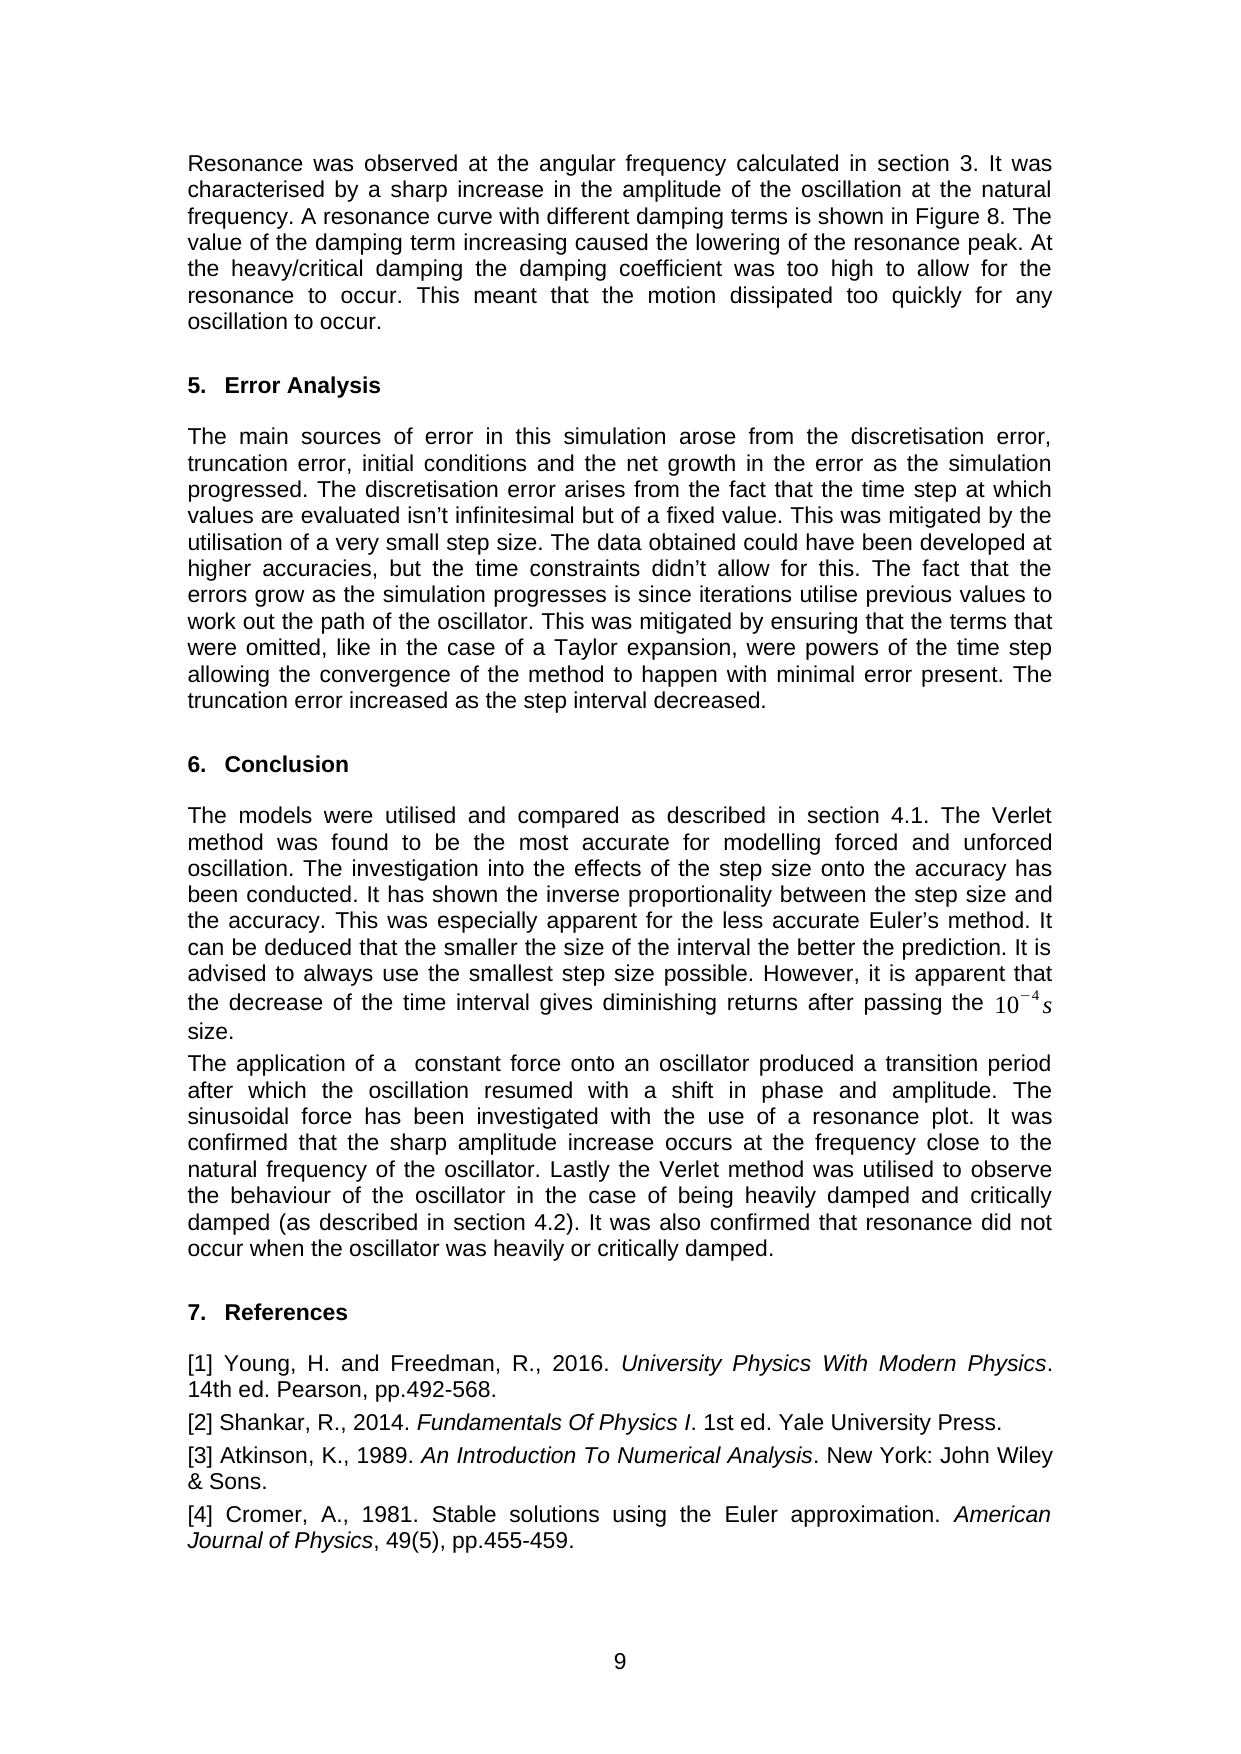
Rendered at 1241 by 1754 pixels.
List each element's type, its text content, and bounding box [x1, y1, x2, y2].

subtitle Conclusion [187, 751, 1053, 777]
text Resonance was observed at the angular frequency calculated in section 3. It was characterised by a sharp increase in the amplitude of the oscillation at the natural frequency. A resonance curve with different damping terms is shown in Figure 8. The value of the damping term increasing caused the lowering of the resonance peak. At the heavy/critical damping the damping coefficient was too high to allow for the resonance to occur. This meant that the motion dissipated too quickly for any oscillation to occur. [187, 150, 1053, 334]
text [1] Young, H. and Freedman, R., 2016. University Physics With Modern Physics. 14th ed. Pearson, pp.492-568. [187, 1350, 1053, 1403]
text [3] Atkinson, K., 1989. An Introduction To Numerical Analysis. New York: John Wiley & Sons. [187, 1442, 1053, 1494]
text The models were utilised and compared as described in section 4.1. The Verlet method was found to be the most accurate for modelling forced and unforced oscillation. The investigation into the effects of the step size onto the accuracy has been conducted. It has shown the inverse proportionality between the step size and the accuracy. This was especially apparent for the less accurate Euler’s method. It can be deduced that the smaller the size of the interval the better the prediction. It is advised to always use the smallest step size possible. However, it is apparent that the decrease of the time interval gives diminishing returns after passing the size. [187, 802, 1053, 1044]
subtitle References [187, 1299, 1053, 1325]
text The application of a constant force onto an oscillator produced a transition period after which the oscillation resumed with a shift in phase and amplitude. The sinusoidal force has been investigated with the use of a resonance plot. It was confirmed that the sharp amplitude increase occurs at the frequency close to the natural frequency of the oscillator. Lastly the Verlet method was utilised to observe the behaviour of the oscillator in the case of being heavily damped and critically damped (as described in section 4.2). It was also confirmed that resonance did not occur when the oscillator was heavily or critically damped. [187, 1050, 1053, 1261]
text [4] Cromer, A., 1981. Stable solutions using the Euler approximation. American Journal of Physics, 49(5), pp.455-459. [187, 1501, 1053, 1553]
subtitle Error Analysis [187, 372, 1053, 398]
text The main sources of error in this simulation arose from the discretisation error, truncation error, initial conditions and the net growth in the error as the simulation progressed. The discretisation error arises from the fact that the time step at which values are evaluated isn’t infinitesimal but of a fixed value. This was mitigated by the utilisation of a very small step size. The data obtained could have been developed at higher accuracies, but the time constraints didn’t allow for this. The fact that the errors grow as the simulation progresses is since iterations utilise previous values to work out the path of the oscillator. This was mitigated by ensuring that the terms that were omitted, like in the case of a Taylor expansion, were powers of the time step allowing the convergence of the method to happen with minimal error present. The truncation error increased as the step interval decreased. [187, 423, 1053, 713]
text [2] Shankar, R., 2014. Fundamentals Of Physics I. 1st ed. Yale University Press. [187, 1409, 1053, 1435]
